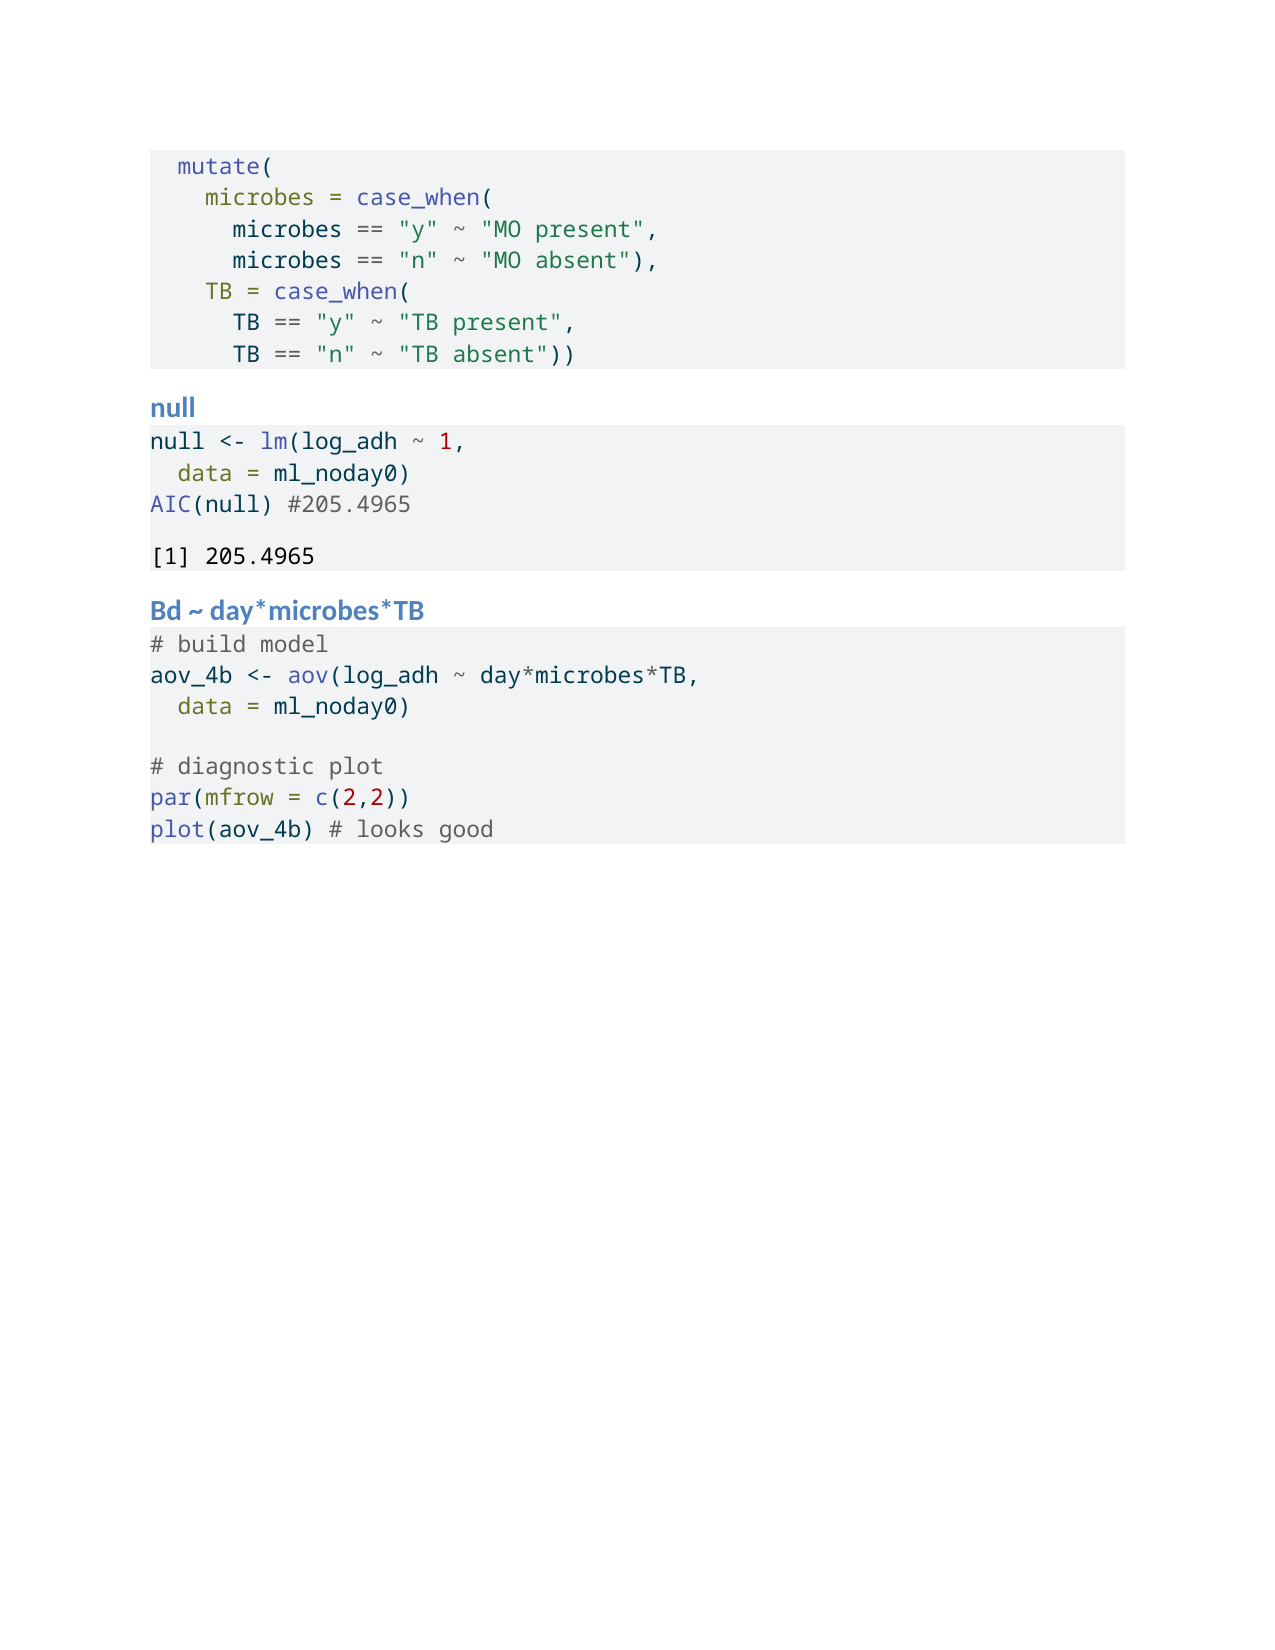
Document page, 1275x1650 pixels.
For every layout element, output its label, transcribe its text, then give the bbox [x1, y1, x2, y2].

text # build model aov_4b <- aov(log_adh ~ day*microbes*TB, data = ml_noday0) # diagnostic plot par(mfrow = c(2,2)) plot(aov_4b) # looks good [150, 627, 1125, 844]
subtitle Bd ~ day*microbes*TB [150, 592, 1125, 627]
subtitle null [150, 389, 1125, 425]
text [1] 205.4965 [150, 540, 1125, 571]
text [150, 150, 1125, 369]
text null <- lm(log_adh ~ 1, data = ml_noday0) AIC(null) #205.4965 [411, 425, 1125, 519]
